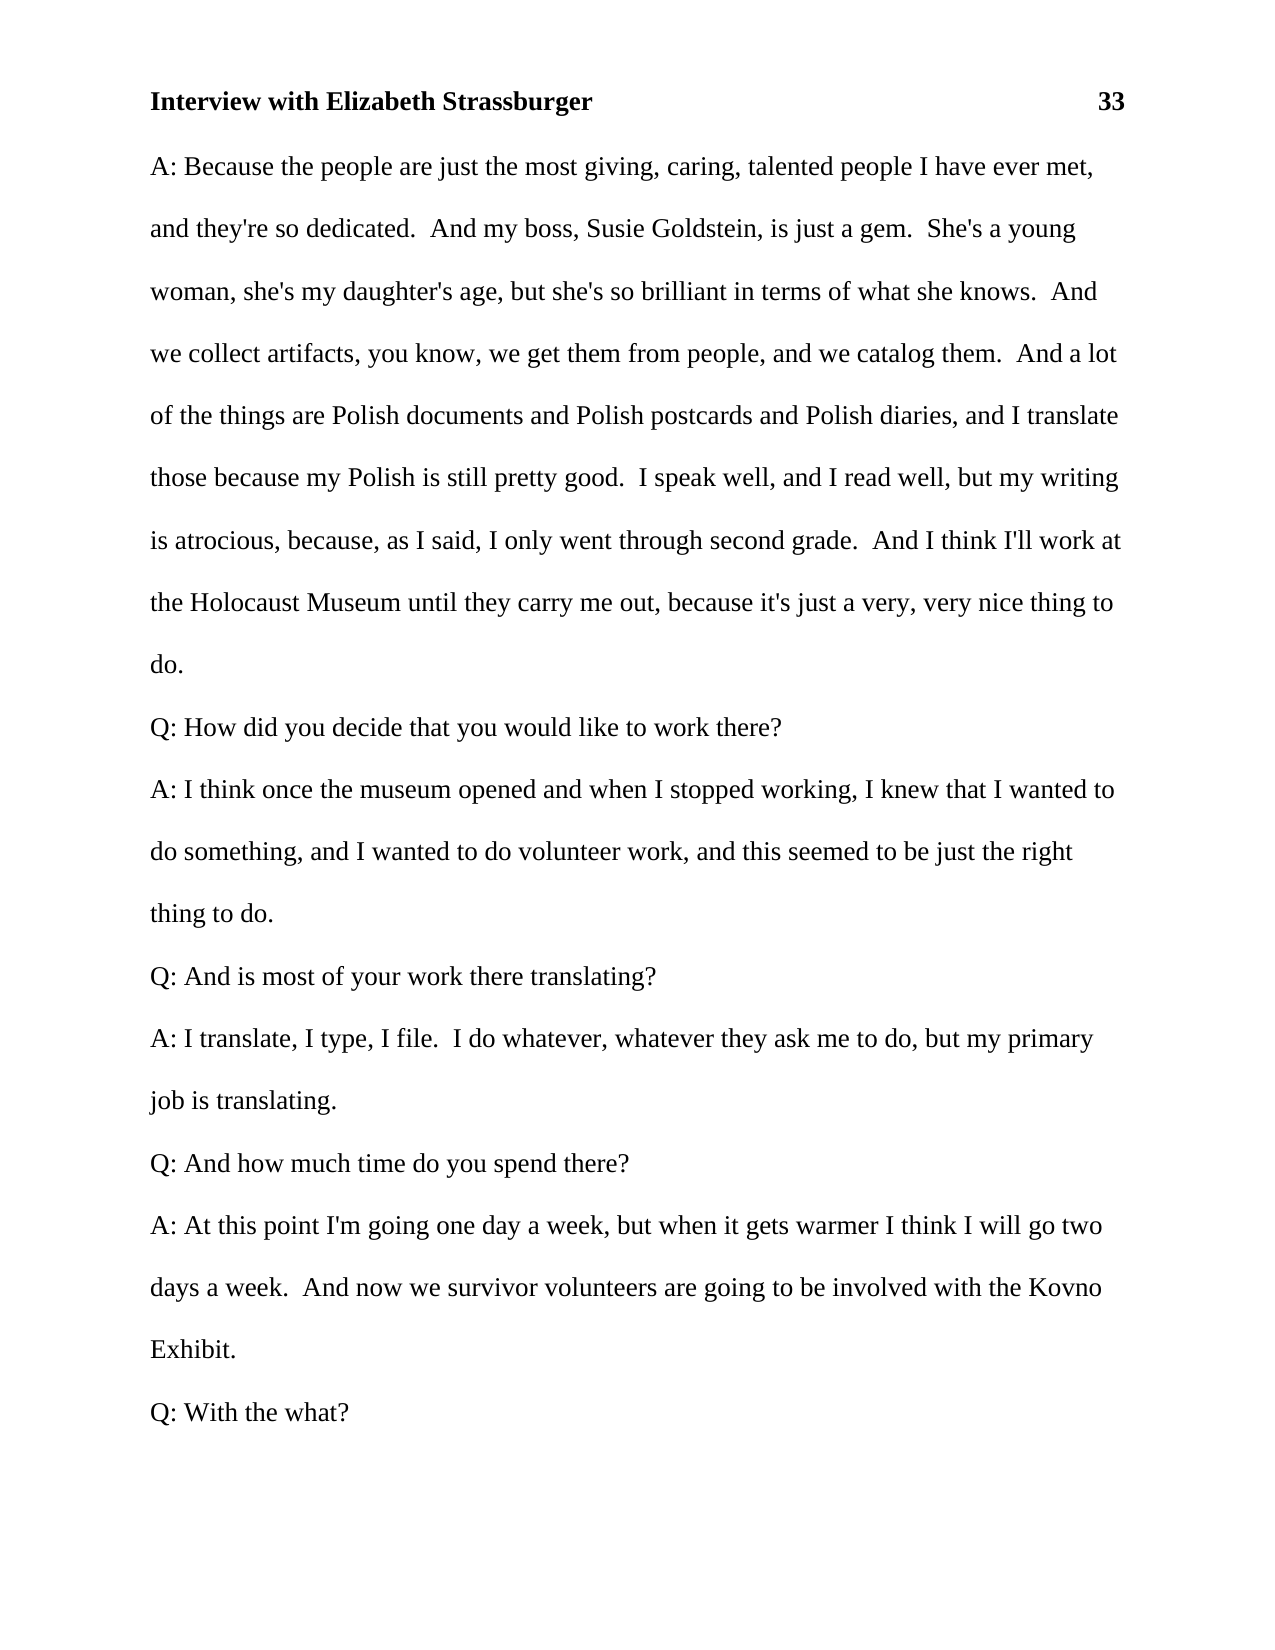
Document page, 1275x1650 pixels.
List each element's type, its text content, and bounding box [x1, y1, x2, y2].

text Q: And is most of your work there translating? [150, 960, 1125, 991]
text Q: How did you decide that you would like to work there? [150, 711, 1125, 742]
text A: Because the people are just the most giving, caring, talented people I have ever met, and they're so dedicated. And my boss, Susie Goldstein, is just a gem. She's a young woman, she's my daughter's age, but she's so brilliant in terms of what she knows. And we collect artifacts, you know, we get them from people, and we catalog them. And a lot of the things are Polish documents and Polish postcards and Polish diaries, and I translate those because my Polish is still pretty good. I speak well, and I read well, but my writing is atrocious, because, as I said, I only went through second grade. And I think I'll work at the Holocaust Museum until they carry me out, because it's just a very, very nice thing to do. [150, 150, 1125, 679]
text A: I translate, I type, I file. I do whatever, whatever they ask me to do, but my primary job is translating. [150, 1022, 1125, 1116]
text Q: And how much time do you spend there? [150, 1147, 1125, 1178]
text A: I think once the museum opened and when I stopped working, I knew that I wanted to do something, and I wanted to do volunteer work, and this seemed to be just the right thing to do. [150, 773, 1125, 929]
text Q: With the what? [150, 1396, 1125, 1427]
text A: At this point I'm going one day a week, but when it gets warmer I think I will go two days a week. And now we survivor volunteers are going to be involved with the Kovno Exhibit. [150, 1209, 1125, 1365]
